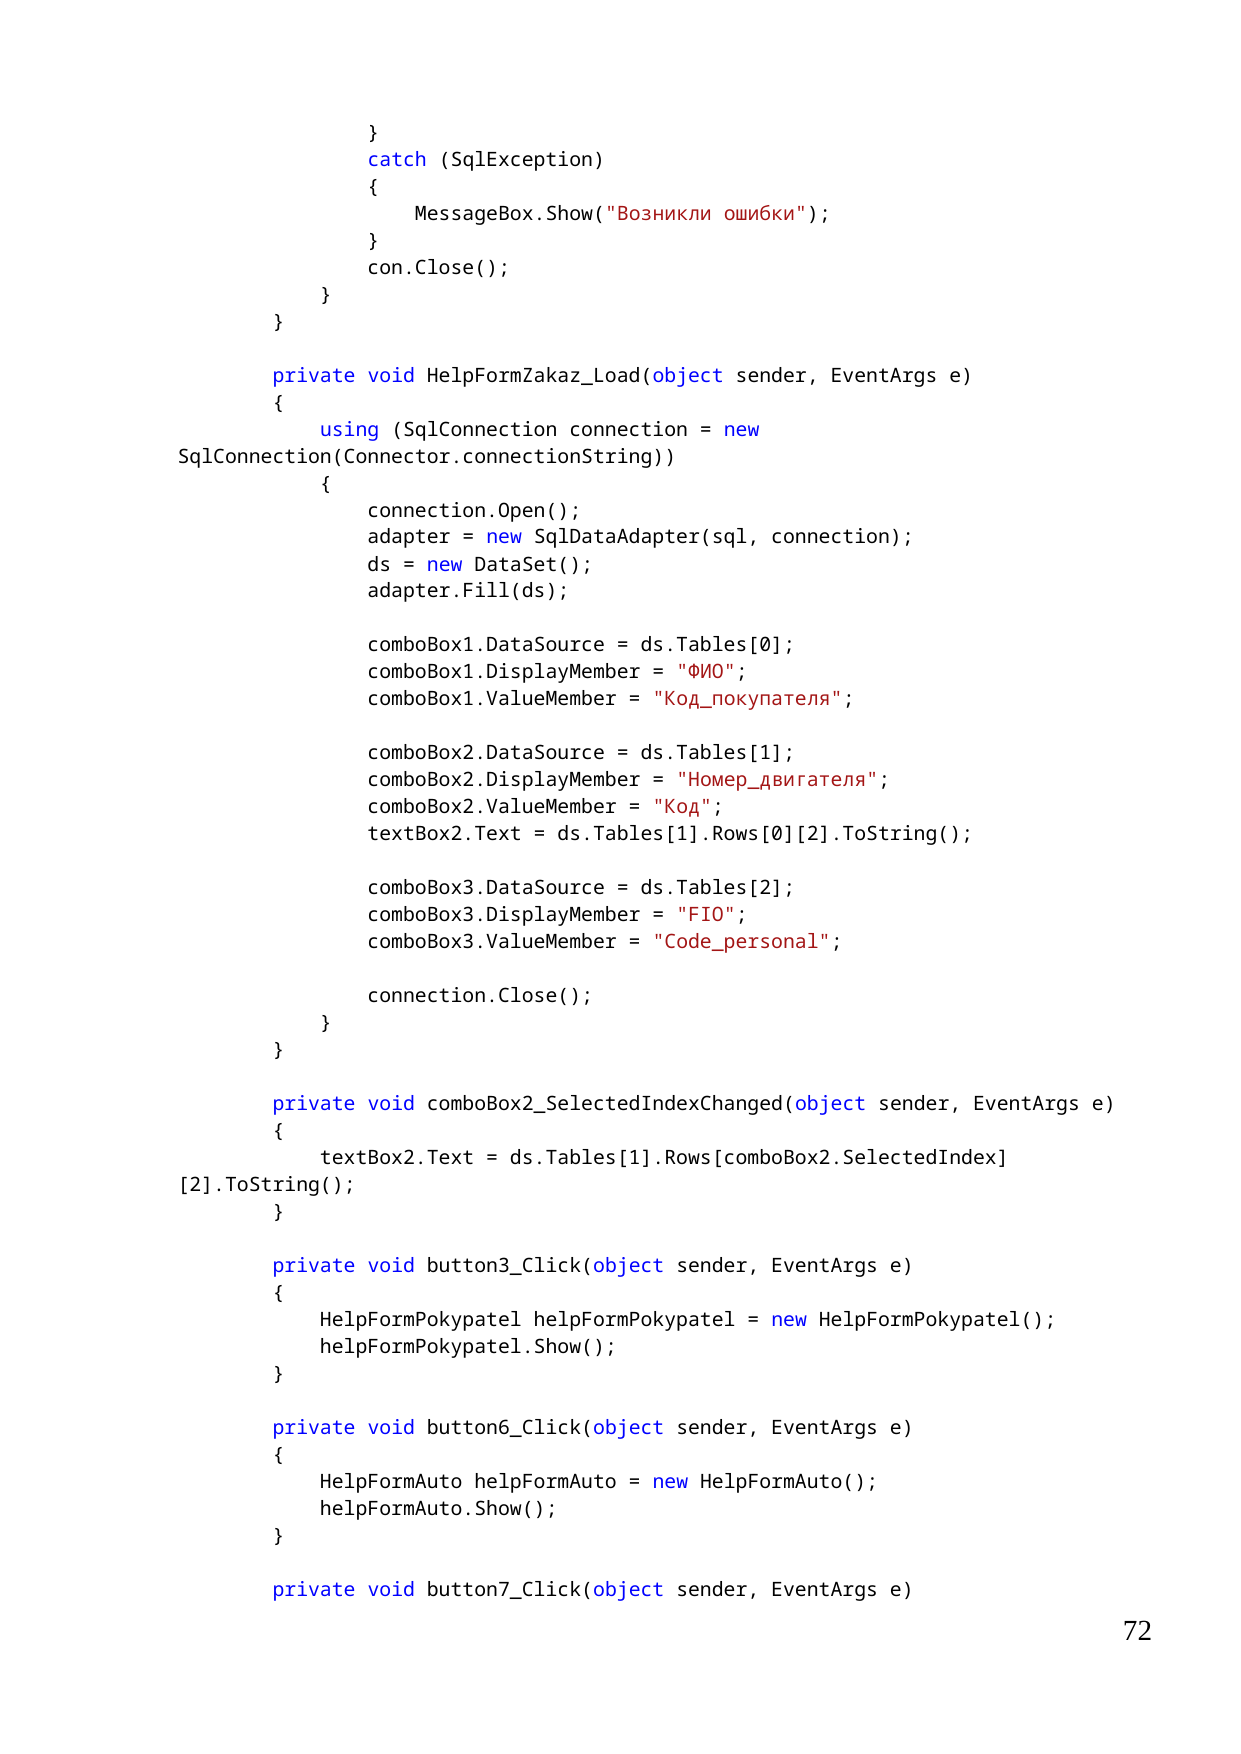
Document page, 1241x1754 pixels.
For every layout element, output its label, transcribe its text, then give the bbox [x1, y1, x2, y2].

text } [177, 1008, 1152, 1035]
text } [177, 1035, 1152, 1062]
text private void button7_Click(object sender, EventArgs e) [177, 1575, 1152, 1602]
text connection.Close(); [177, 981, 1152, 1008]
text comboBox2.DisplayMember = "Номер_двигателя"; [177, 766, 1152, 793]
text con.Close(); [177, 253, 1152, 280]
text comboBox1.DisplayMember = "ФИО"; [177, 658, 1152, 685]
text comboBox2.ValueMember = "Код"; [177, 793, 1152, 819]
text HelpFormPokypatel helpFormPokypatel = new HelpFormPokypatel(); [177, 1305, 1152, 1332]
text private void button3_Click(object sender, EventArgs e) [177, 1251, 1152, 1278]
text { [177, 1440, 1152, 1467]
text comboBox1.DataSource = ds.Tables[0]; [177, 631, 1152, 658]
text } [177, 1359, 1152, 1386]
text adapter = new SqlDataAdapter(sql, connection); [177, 523, 1152, 550]
text } [177, 1197, 1152, 1224]
text using (SqlConnection connection = new SqlConnection(Connector.connectionString)) [177, 415, 1152, 469]
text } [177, 307, 1152, 334]
text comboBox3.DisplayMember = "FIO"; [177, 901, 1152, 927]
text connection.Open(); [177, 496, 1152, 523]
text } [177, 118, 1152, 145]
text MessageBox.Show("Возникли ошибки"); [177, 199, 1152, 226]
text { [177, 388, 1152, 415]
text private void HelpFormZakaz_Load(object sender, EventArgs e) [177, 361, 1152, 388]
text } [177, 280, 1152, 307]
text comboBox1.ValueMember = "Код_покупателя"; [177, 685, 1152, 712]
text catch (SqlException) [177, 145, 1152, 172]
text textBox2.Text = ds.Tables[1].Rows[comboBox2.SelectedIndex][2].ToString(); [177, 1143, 1152, 1197]
text HelpFormAuto helpFormAuto = new HelpFormAuto(); [177, 1467, 1152, 1494]
text private void button6_Click(object sender, EventArgs e) [177, 1413, 1152, 1440]
text textBox2.Text = ds.Tables[1].Rows[0][2].ToString(); [177, 819, 1152, 847]
text helpFormAuto.Show(); [177, 1494, 1152, 1521]
text { [177, 172, 1152, 199]
text adapter.Fill(ds); [177, 577, 1152, 604]
text comboBox3.DataSource = ds.Tables[2]; [177, 873, 1152, 901]
text { [177, 469, 1152, 496]
text private void comboBox2_SelectedIndexChanged(object sender, EventArgs e) [177, 1089, 1152, 1116]
text ds = new DataSet(); [177, 550, 1152, 577]
text comboBox2.DataSource = ds.Tables[1]; [177, 739, 1152, 766]
text } [177, 1521, 1152, 1548]
text { [177, 1278, 1152, 1305]
text } [177, 226, 1152, 253]
text helpFormPokypatel.Show(); [177, 1332, 1152, 1359]
text comboBox3.ValueMember = "Code_personal"; [177, 927, 1152, 954]
text { [177, 1116, 1152, 1143]
